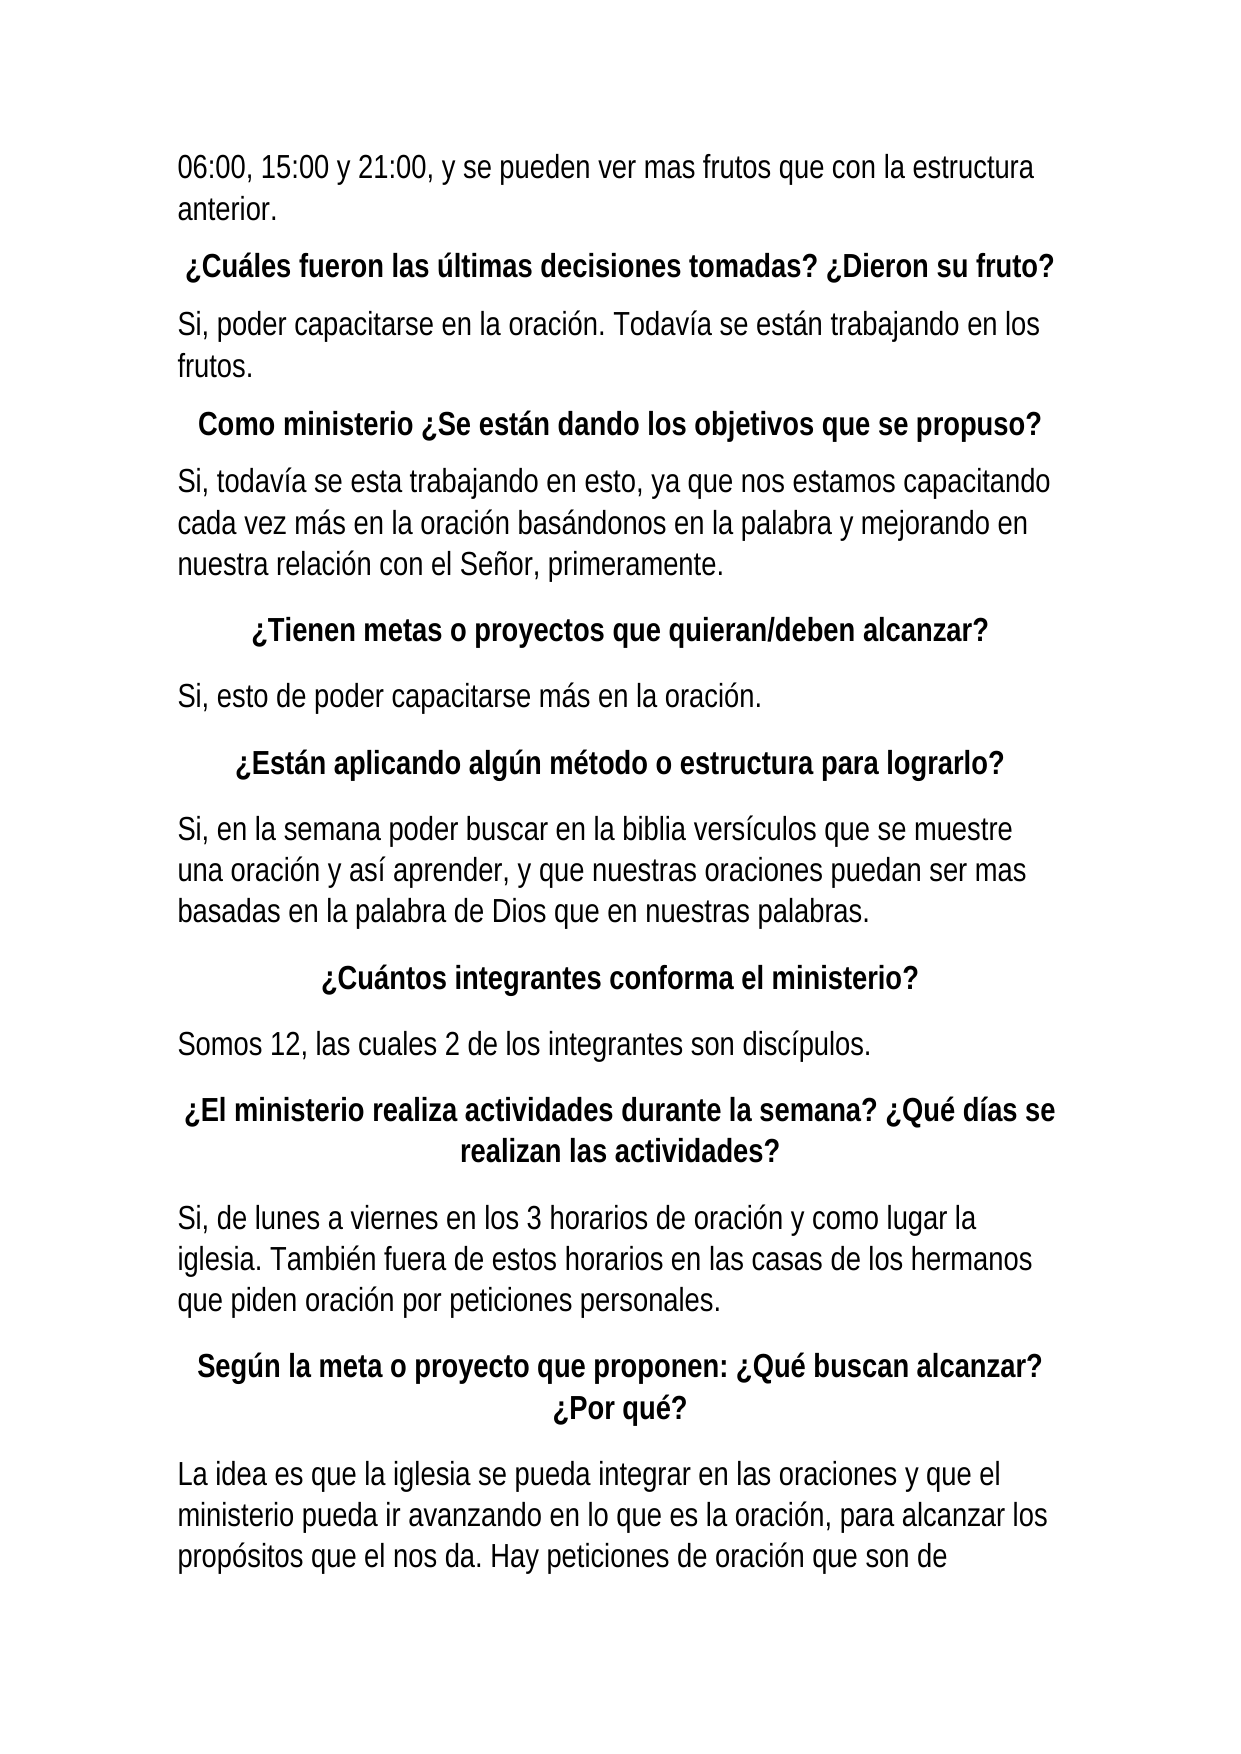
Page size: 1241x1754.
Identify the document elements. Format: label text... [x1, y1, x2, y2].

text Si, de lunes a viernes en los 3 horarios de oración y como lugar la iglesia. También fuera de estos horarios en las casas de los hermanos que piden oración por peticiones personales. [177, 1198, 1063, 1319]
text Si, poder capacitarse en la oración. Todavía se están trabajando en los frutos. [177, 305, 1063, 384]
text ¿Están aplicando algún método o estructura para lograrlo? [177, 743, 1063, 781]
text ¿Cuáles fueron las últimas decisiones tomadas? ¿Dieron su fruto? [177, 247, 1063, 285]
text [177, 1454, 1063, 1575]
text Si, todavía se esta trabajando en esto, ya que nos estamos capacitando cada vez más en la oración basándonos en la palabra y mejorando en nuestra relación con el Señor, primeramente. [177, 462, 1063, 582]
text ¿Tienen metas o proyectos que quieran/deben alcanzar? [177, 611, 1063, 649]
text Si, en la semana poder buscar en la biblia versículos que se muestre una oración y así aprender, y que nuestras oraciones puedan ser mas basadas en la palabra de Dios que en nuestras palabras. [177, 809, 1063, 930]
text ¿El ministerio realiza actividades durante la semana? ¿Qué días se realizan las actividades? [177, 1091, 1063, 1170]
text Si, esto de poder capacitarse más en la oración. [177, 677, 1063, 715]
text Según la meta o proyecto que proponen: ¿Qué buscan alcanzar? ¿Por qué? [177, 1347, 1063, 1426]
text Somos 12, las cuales 2 de los integrantes son discípulos. [177, 1024, 1063, 1062]
text Como ministerio ¿Se están dando los objetivos que se propuso? [177, 404, 1063, 442]
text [177, 148, 1063, 227]
text ¿Cuántos integrantes conforma el ministerio? [177, 958, 1063, 996]
